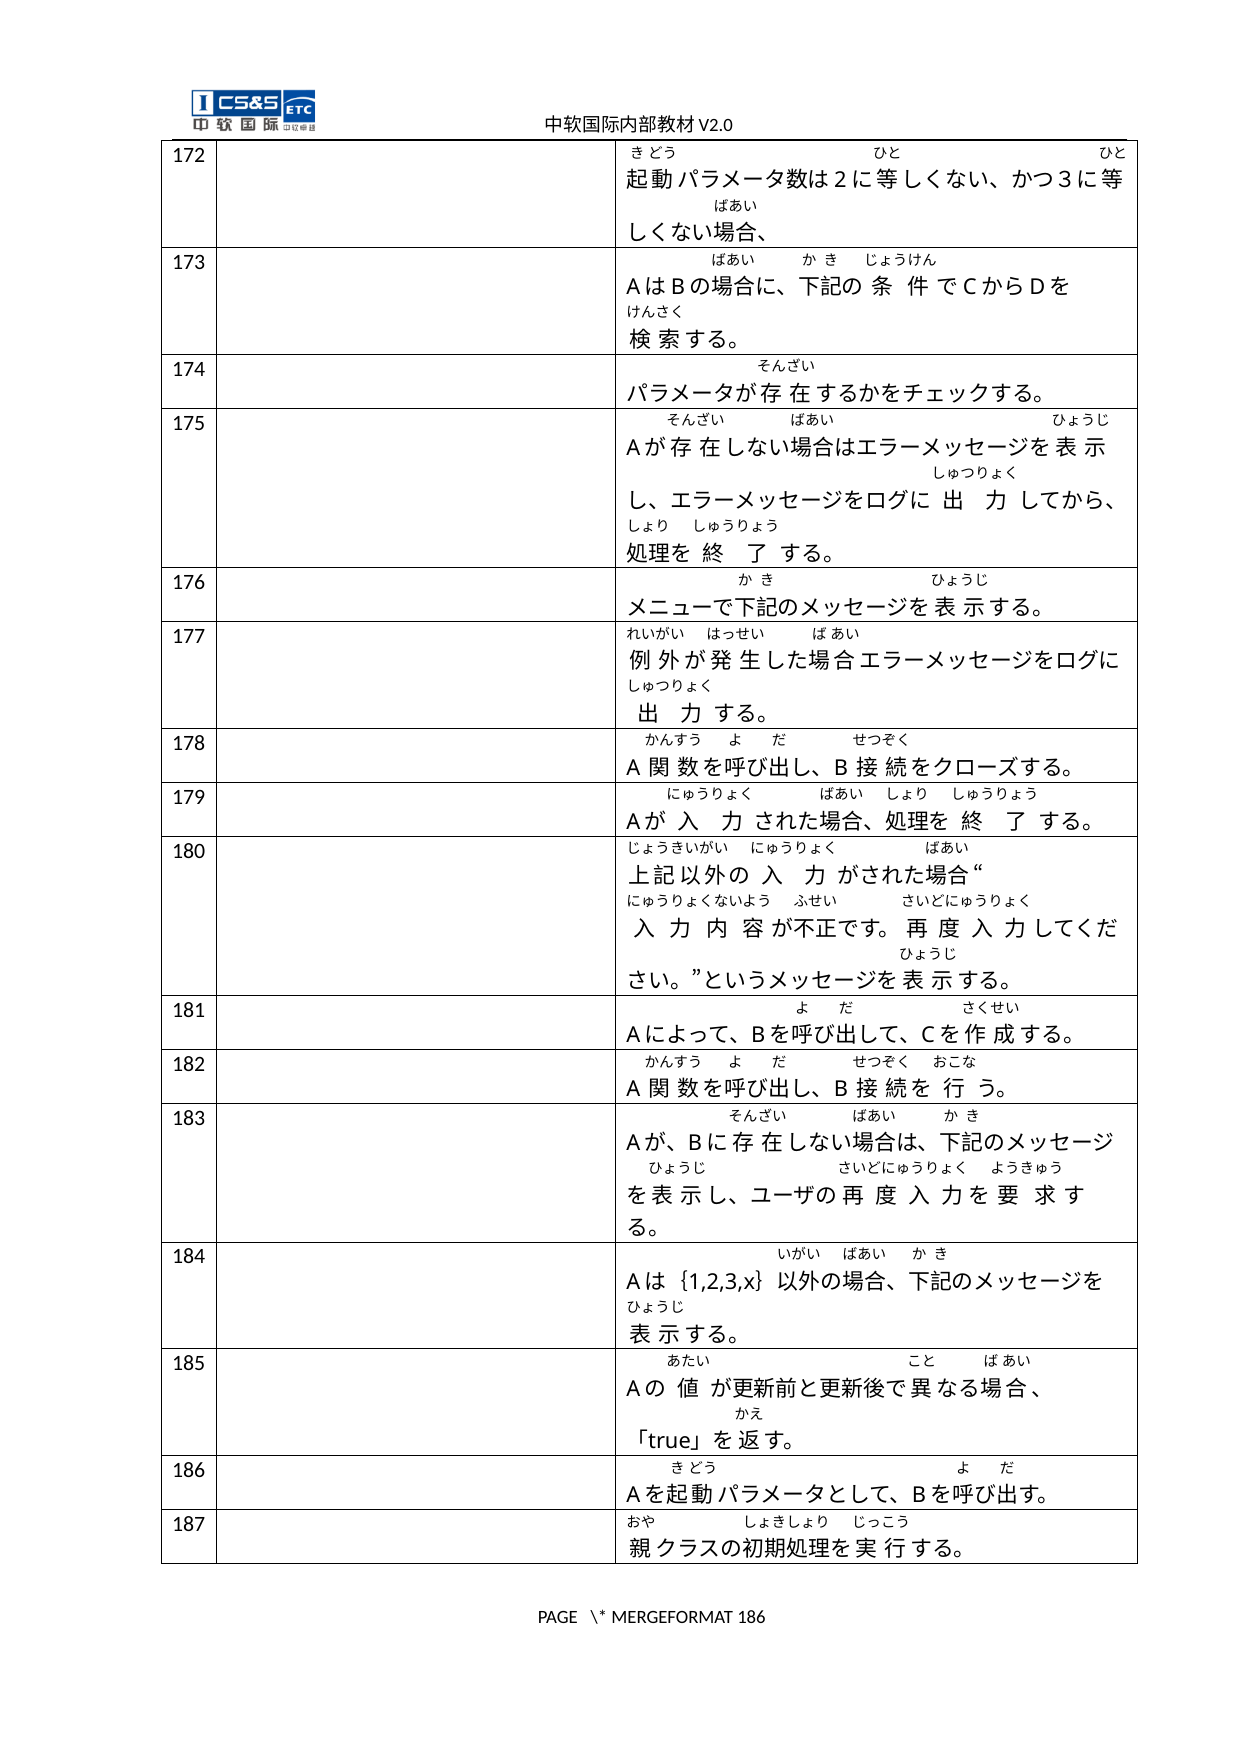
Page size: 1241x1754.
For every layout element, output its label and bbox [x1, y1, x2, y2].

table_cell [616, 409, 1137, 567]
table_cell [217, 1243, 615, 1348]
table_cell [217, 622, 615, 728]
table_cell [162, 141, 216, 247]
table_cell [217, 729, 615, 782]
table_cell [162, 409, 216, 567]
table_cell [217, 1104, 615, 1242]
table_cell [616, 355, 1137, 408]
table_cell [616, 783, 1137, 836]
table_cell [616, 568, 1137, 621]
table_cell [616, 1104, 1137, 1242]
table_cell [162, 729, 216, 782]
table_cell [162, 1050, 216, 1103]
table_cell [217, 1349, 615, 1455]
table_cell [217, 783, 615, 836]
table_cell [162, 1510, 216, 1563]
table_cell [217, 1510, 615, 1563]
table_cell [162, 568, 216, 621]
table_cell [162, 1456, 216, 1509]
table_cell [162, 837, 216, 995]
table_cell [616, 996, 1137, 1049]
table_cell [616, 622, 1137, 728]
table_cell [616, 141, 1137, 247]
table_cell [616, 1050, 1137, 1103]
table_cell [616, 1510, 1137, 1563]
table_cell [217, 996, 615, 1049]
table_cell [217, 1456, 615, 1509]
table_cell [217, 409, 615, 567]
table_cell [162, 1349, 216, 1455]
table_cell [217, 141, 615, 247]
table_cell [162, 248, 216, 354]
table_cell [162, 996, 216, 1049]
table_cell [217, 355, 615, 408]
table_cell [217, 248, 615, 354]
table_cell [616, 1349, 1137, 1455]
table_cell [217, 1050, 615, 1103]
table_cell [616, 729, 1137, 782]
picture [190, 88, 316, 132]
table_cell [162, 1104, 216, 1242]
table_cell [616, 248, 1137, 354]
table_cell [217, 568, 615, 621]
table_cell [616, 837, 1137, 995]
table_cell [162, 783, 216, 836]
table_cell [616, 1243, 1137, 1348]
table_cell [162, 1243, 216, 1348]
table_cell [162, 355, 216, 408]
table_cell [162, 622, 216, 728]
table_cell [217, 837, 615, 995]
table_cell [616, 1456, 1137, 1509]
